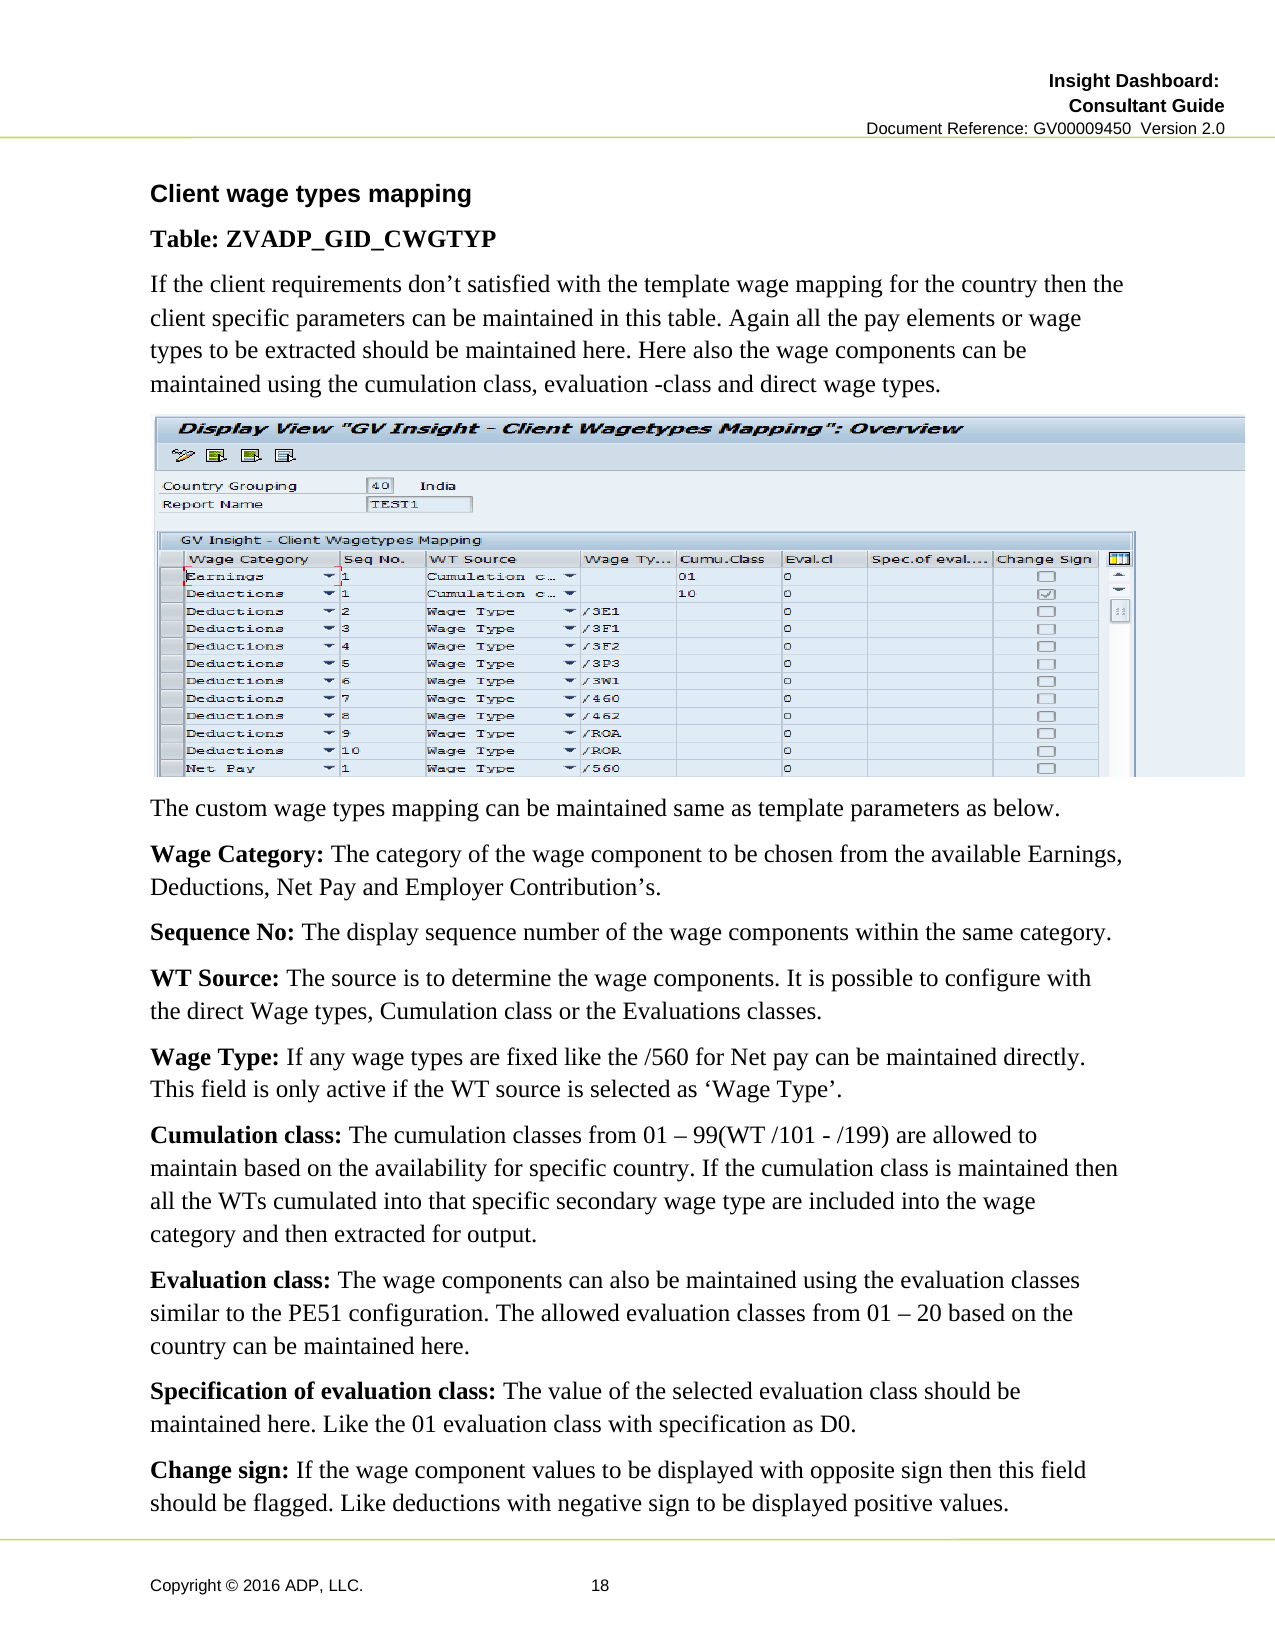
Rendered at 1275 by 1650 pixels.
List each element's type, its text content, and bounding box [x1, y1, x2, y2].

text Cumulation class: The cumulation classes from 01 – 99(WT /101 - /199) are allowed to maintain based on the availability for specific country. If the cumulation class is maintained then all the WTs cumulated into that specific secondary wage type are included into the wage category and then extracted for output. [150, 1120, 1125, 1248]
text Evaluation class: The wage components can also be maintained using the evaluation classes similar to the PE51 configuration. The allowed evaluation classes from 01 – 20 based on the country can be maintained here. [150, 1265, 1125, 1359]
text Change sign: If the wage component values to be displayed with opposite sign then this field should be flagged. Like deductions with negative sign to be displayed positive values. [150, 1455, 1125, 1517]
subtitle Client wage types mapping [150, 178, 1125, 207]
text If the client requirements don’t satisfied with the template wage mapping for the country then the client specific parameters can be maintained in this table. Again all the pay elements or wage types to be extracted should be maintained here. Here also the wage components can be maintained using the cumulation class, evaluation -class and direct wage types. [150, 269, 1125, 397]
text The custom wage types mapping can be maintained same as template parameters as below. [150, 793, 1125, 822]
picture [150, 414, 1246, 777]
text Wage Category: The category of the wage component to be chosen from the available Earnings, Deductions, Net Pay and Employer Contribution’s. [150, 839, 1125, 901]
text WT Source: The source is to determine the wage components. It is possible to configure with the direct Wage types, Cumulation class or the Evaluations classes. [150, 963, 1125, 1025]
text Sequence No: The display sequence number of the wage components within the same category. [150, 917, 1125, 946]
text Table: ZVADP_GID_CWGTYP [150, 224, 1125, 253]
text Specification of evaluation class: The value of the selected evaluation class should be maintained here. Like the 01 evaluation class with specification as D0. [150, 1376, 1125, 1438]
text Wage Type: If any wage types are fixed like the /560 for Net pay can be maintained directly. This field is only active if the WT source is selected as ‘Wage Type’. [150, 1042, 1125, 1103]
